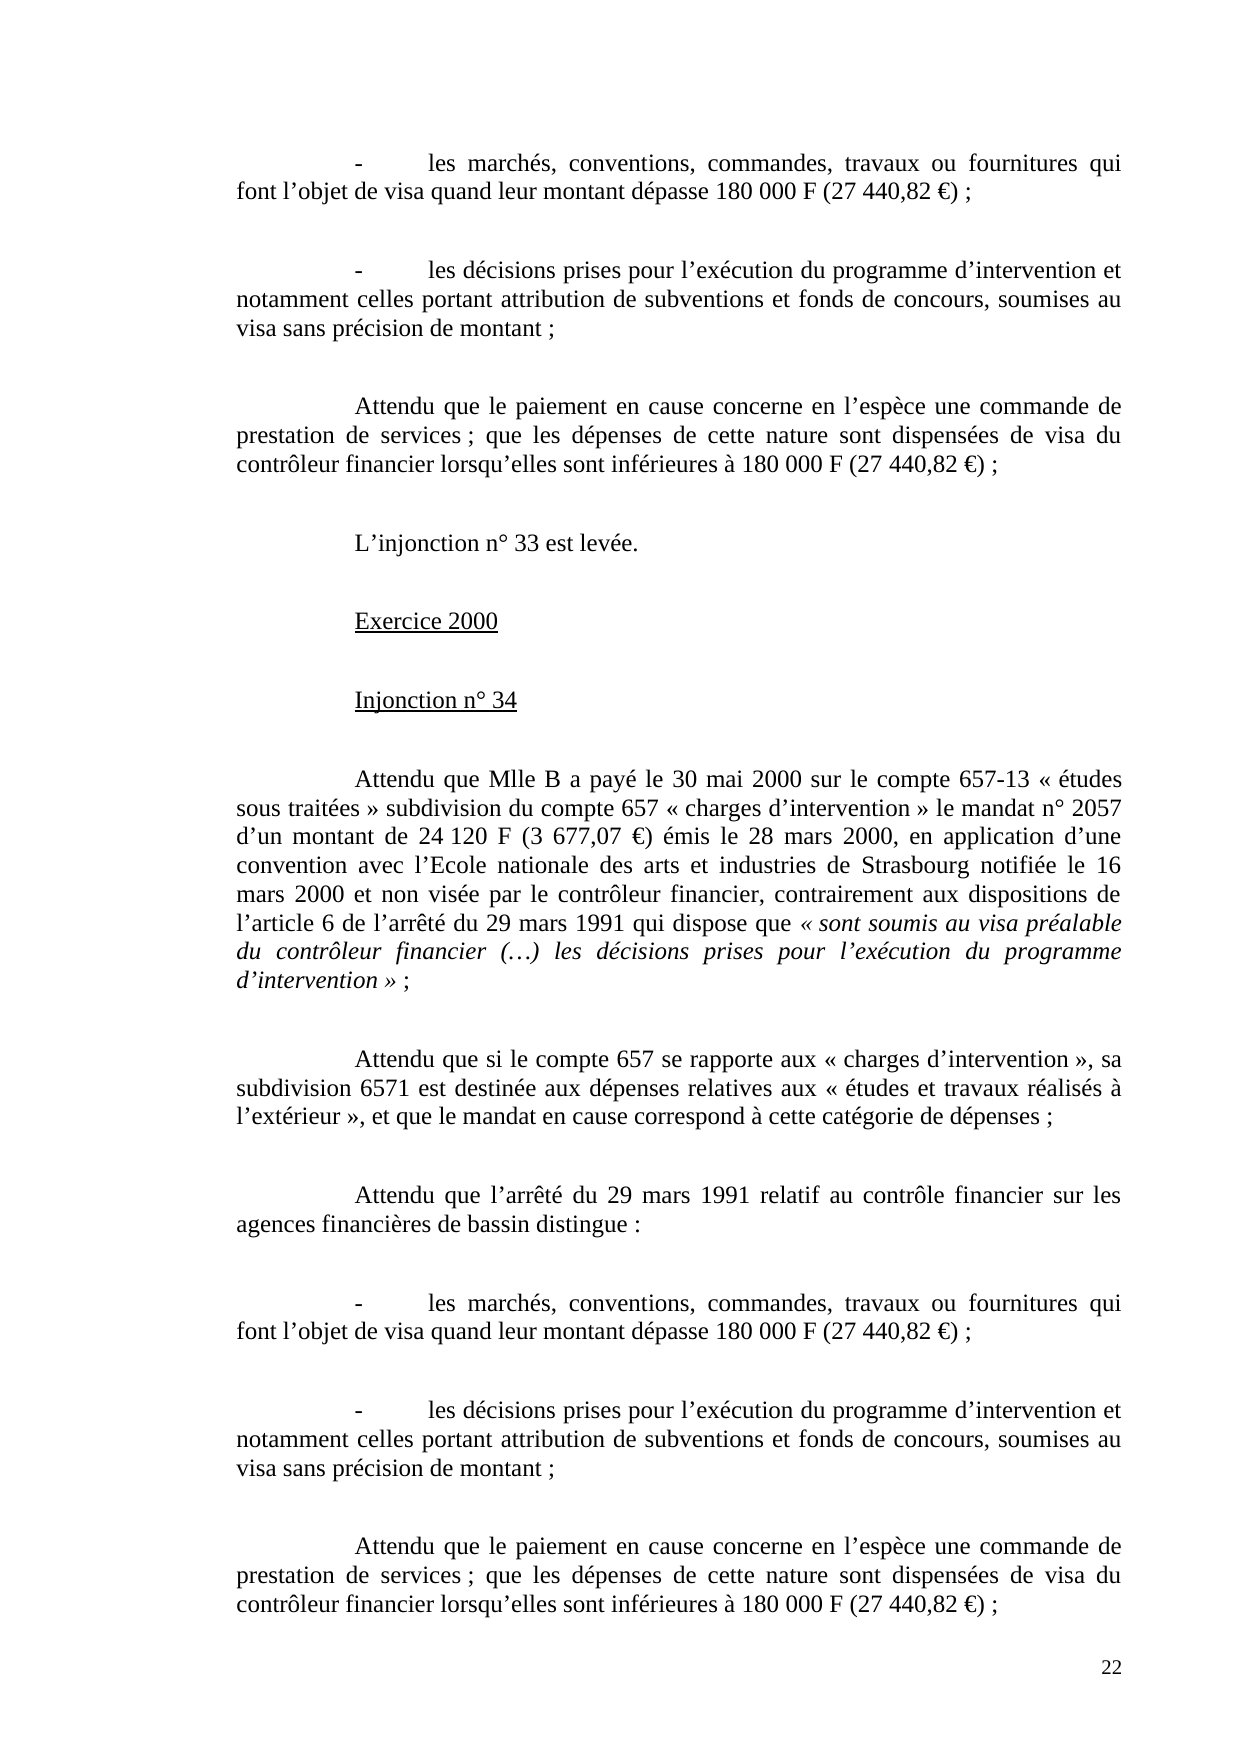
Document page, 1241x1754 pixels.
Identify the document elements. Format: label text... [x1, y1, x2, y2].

list les décisions prises pour l’exécution du programme d’intervention et notamment celles portant attribution de subventions et fonds de concours, soumises au visa sans précision de montant ; [236, 255, 1122, 341]
text Attendu que l’arrêté du 29 mars 1991 relatif au contrôle financier sur les agences financières de bassin distingue : [236, 1180, 1122, 1238]
list les marchés, conventions, commandes, travaux ou fournitures qui font l’objet de visa quand leur montant dépasse 180 000 F (27 440,82 €) ; [236, 1288, 1122, 1345]
text L’injonction n° 33 est levée. [236, 528, 1122, 556]
text Attendu que Mlle B a payé le 30 mai 2000 sur le compte 657-13 « études sous traitées » subdivision du compte 657 « charges d’intervention » le mandat n° 2057 d’un montant de 24 120 F (3 677,07 €) émis le 28 mars 2000, en application d’une convention avec l’Ecole nationale des arts et industries de Strasbourg notifiée le 16 mars 2000 et non visée par le contrôleur financier, contrairement aux dispositions de l’article 6 de l’arrêté du 29 mars 1991 qui dispose que « sont soumis au visa préalable du contrôleur financier (…) les décisions prises pour l’exécution du programme d’intervention » ; [236, 764, 1122, 994]
text Exercice 2000 [236, 606, 1122, 635]
text Attendu que le paiement en cause concerne en l’espèce une commande de prestation de services ; que les dépenses de cette nature sont dispensées de visa du contrôleur financier lorsqu’elles sont inférieures à 180 000 F (27 440,82 €) ; [236, 391, 1122, 478]
list les décisions prises pour l’exécution du programme d’intervention et notamment celles portant attribution de subventions et fonds de concours, soumises au visa sans précision de montant ; [236, 1395, 1122, 1481]
text Attendu que le paiement en cause concerne en l’espèce une commande de prestation de services ; que les dépenses de cette nature sont dispensées de visa du contrôleur financier lorsqu’elles sont inférieures à 180 000 F (27 440,82 €) ; [236, 1531, 1122, 1618]
text Attendu que si le compte 657 se rapporte aux « charges d’intervention », sa subdivision 6571 est destinée aux dépenses relatives aux « études et travaux réalisés à l’extérieur », et que le mandat en cause correspond à cette catégorie de dépenses ; [236, 1044, 1122, 1130]
text Injonction n° 34 [236, 685, 1122, 714]
list les marchés, conventions, commandes, travaux ou fournitures qui font l’objet de visa quand leur montant dépasse 180 000 F (27 440,82 €) ; [236, 148, 1122, 205]
